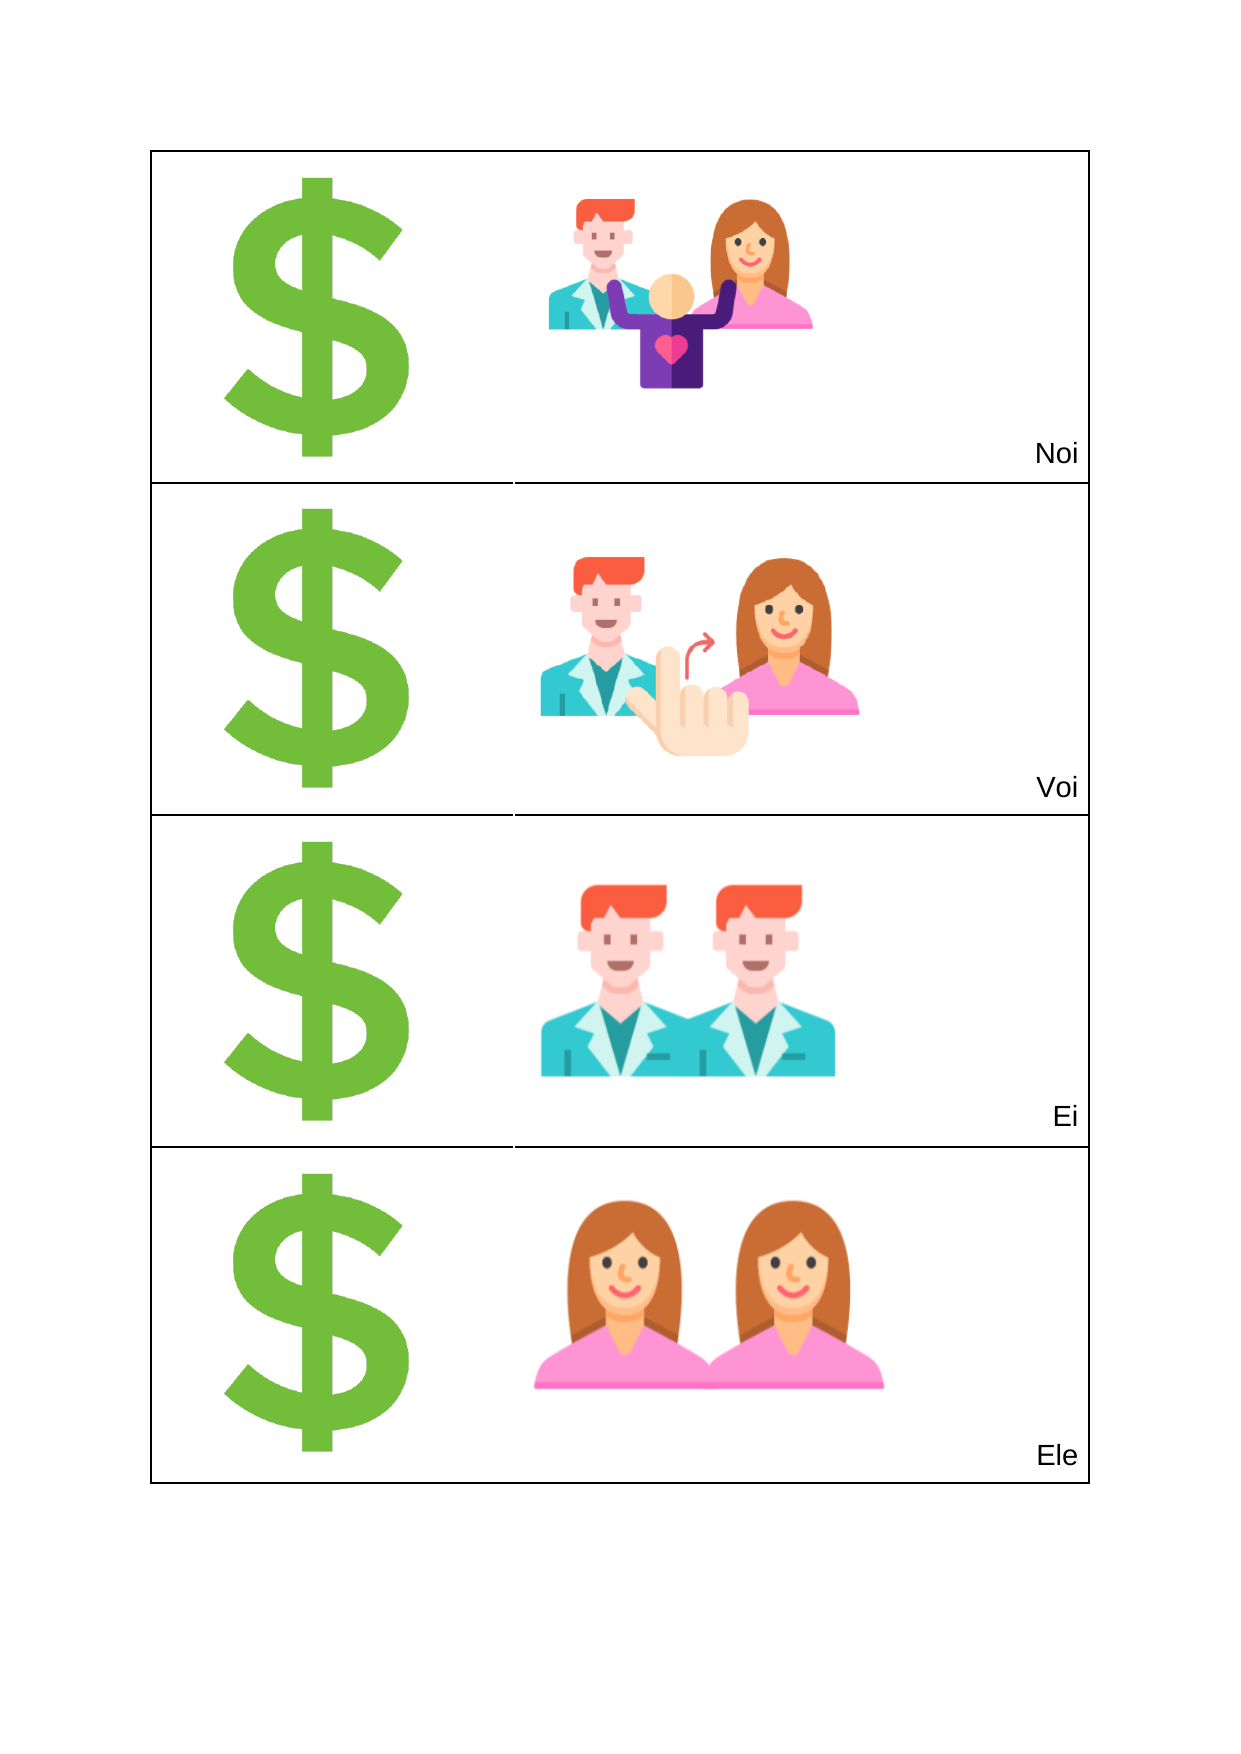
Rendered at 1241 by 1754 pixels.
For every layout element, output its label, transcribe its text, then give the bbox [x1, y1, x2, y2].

table_cell [152, 484, 513, 814]
table_cell Ei [515, 816, 1088, 1146]
table_cell [152, 1148, 513, 1482]
table_cell [152, 816, 513, 1146]
picture [523, 1184, 899, 1412]
picture [161, 1158, 470, 1467]
table_cell Voi [515, 484, 1088, 814]
picture [523, 853, 854, 1099]
picture [161, 162, 470, 472]
picture [161, 826, 470, 1136]
table_cell Ele [515, 1148, 1088, 1482]
picture [523, 520, 871, 771]
table_header Noi [515, 152, 1088, 482]
table_header [152, 152, 513, 482]
picture [523, 162, 830, 410]
picture [161, 494, 470, 803]
